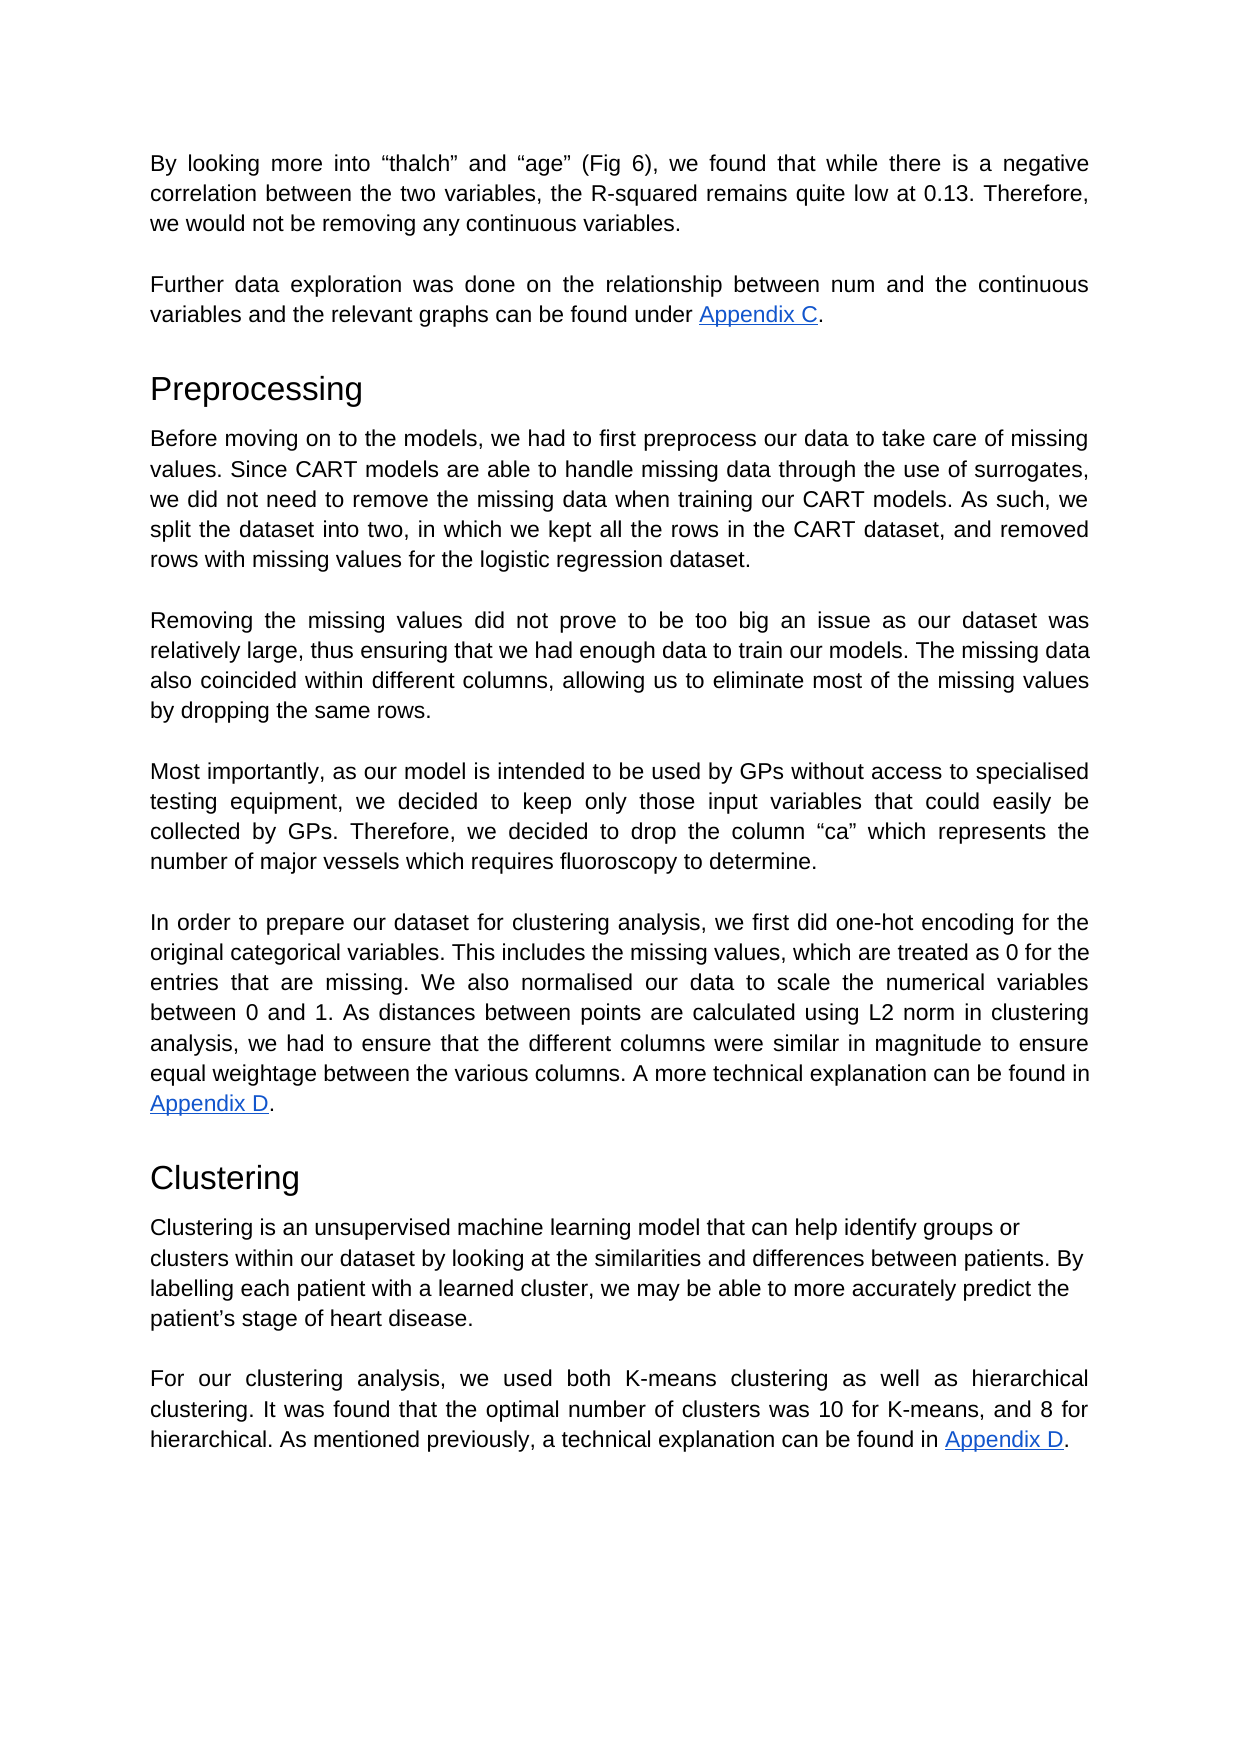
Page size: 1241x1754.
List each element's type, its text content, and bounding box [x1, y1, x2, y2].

text Most importantly, as our model is intended to be used by GPs without access to specialised testing equipment, we decided to keep only those input variables that could easily be collected by GPs. Therefore, we decided to drop the column “ca” which represents the number of major vessels which requires fluoroscopy to determine. [150, 758, 1090, 875]
subtitle Preprocessing [150, 369, 1090, 407]
text Removing the missing values did not prove to be too big an issue as our dataset was relatively large, thus ensuring that we had enough data to train our models. The missing data also coincided within different columns, allowing us to eliminate most of the missing values by dropping the same rows. [150, 607, 1090, 724]
text In order to prepare our dataset for clustering analysis, we first did one-hot encoding for the original categorical variables. This includes the missing values, which are treated as 0 for the entries that are missing. We also normalised our data to scale the numerical variables between 0 and 1. As distances between points are calculated using L2 norm in clustering analysis, we had to ensure that the different columns were similar in magnitude to ensure equal weightage between the various columns. A more technical explanation can be found in Appendix D. [150, 909, 1090, 1116]
text For our clustering analysis, we used both K-means clustering as well as hierarchical clustering. It was found that the optimal number of clusters was 10 for K-means, and 8 for hierarchical. As mentioned previously, a technical explanation can be found in Appendix D. [150, 1365, 1090, 1452]
text By looking more into “thalch” and “age” (Fig 6), we found that while there is a negative correlation between the two variables, the R-squared remains quite low at 0.13. Therefore, we would not be removing any continuous variables. [150, 150, 1090, 237]
subtitle Clustering [150, 1158, 1090, 1196]
text Further data exploration was done on the relationship between num and the continuous variables and the relevant graphs can be found under Appendix C. [150, 271, 1090, 327]
text Clustering is an unsupervised machine learning model that can help identify groups or clusters within our dataset by looking at the similarities and differences between patients. By labelling each patient with a learned cluster, we may be able to more accurately predict the patient’s stage of heart disease. [150, 1214, 1090, 1331]
text Before moving on to the models, we had to first preprocess our data to take care of missing values. Since CART models are able to handle missing data through the use of surrogates, we did not need to remove the missing data when training our CART models. As such, we split the dataset into two, in which we kept all the rows in the CART dataset, and removed rows with missing values for the logistic regression dataset. [150, 425, 1090, 573]
